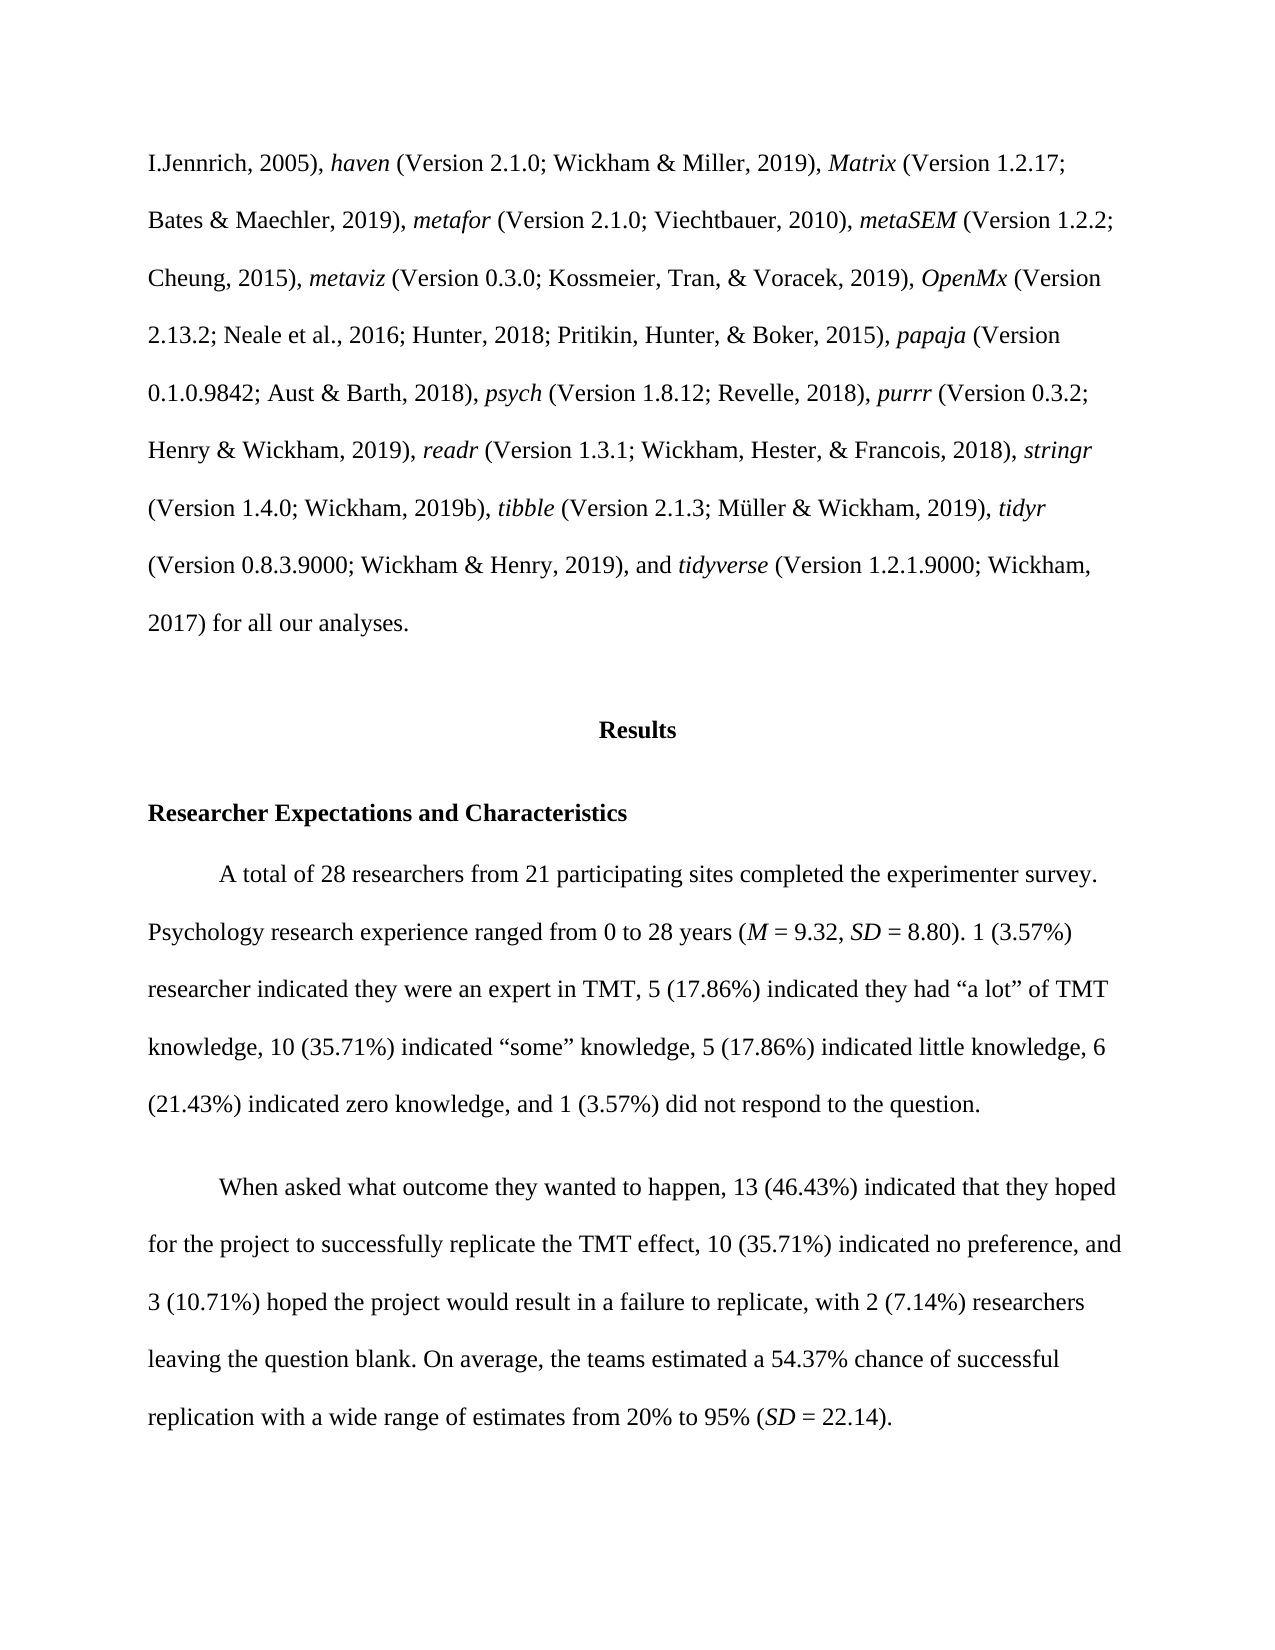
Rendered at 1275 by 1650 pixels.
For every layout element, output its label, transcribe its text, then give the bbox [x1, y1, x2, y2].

subtitle Results [148, 715, 1127, 744]
subtitle Researcher Expectations and Characteristics [148, 798, 1127, 826]
text When asked what outcome they wanted to happen, 13 (46.43%) indicated that they hoped for the project to successfully replicate the TMT effect, 10 (35.71%) indicated no preference, and 3 (10.71%) hoped the project would result in a failure to replicate, with 2 (7.14%) researchers leaving the question blank. On average, the teams estimated a 54.37% chance of successful replication with a wide range of estimates from 20% to 95% (SD = 22.14). [148, 1172, 1127, 1431]
text A total of 28 researchers from 21 participating sites completed the experimenter survey. Psychology research experience ranged from 0 to 28 years (M = 9.32, SD = 8.80). 1 (3.57%) researcher indicated they were an expert in TMT, 5 (17.86%) indicated they had “a lot” of TMT knowledge, 10 (35.71%) indicated “some” knowledge, 5 (17.86%) indicated little knowledge, 6 (21.43%) indicated zero knowledge, and 1 (3.57%) did not respond to the question. [148, 859, 1127, 1118]
